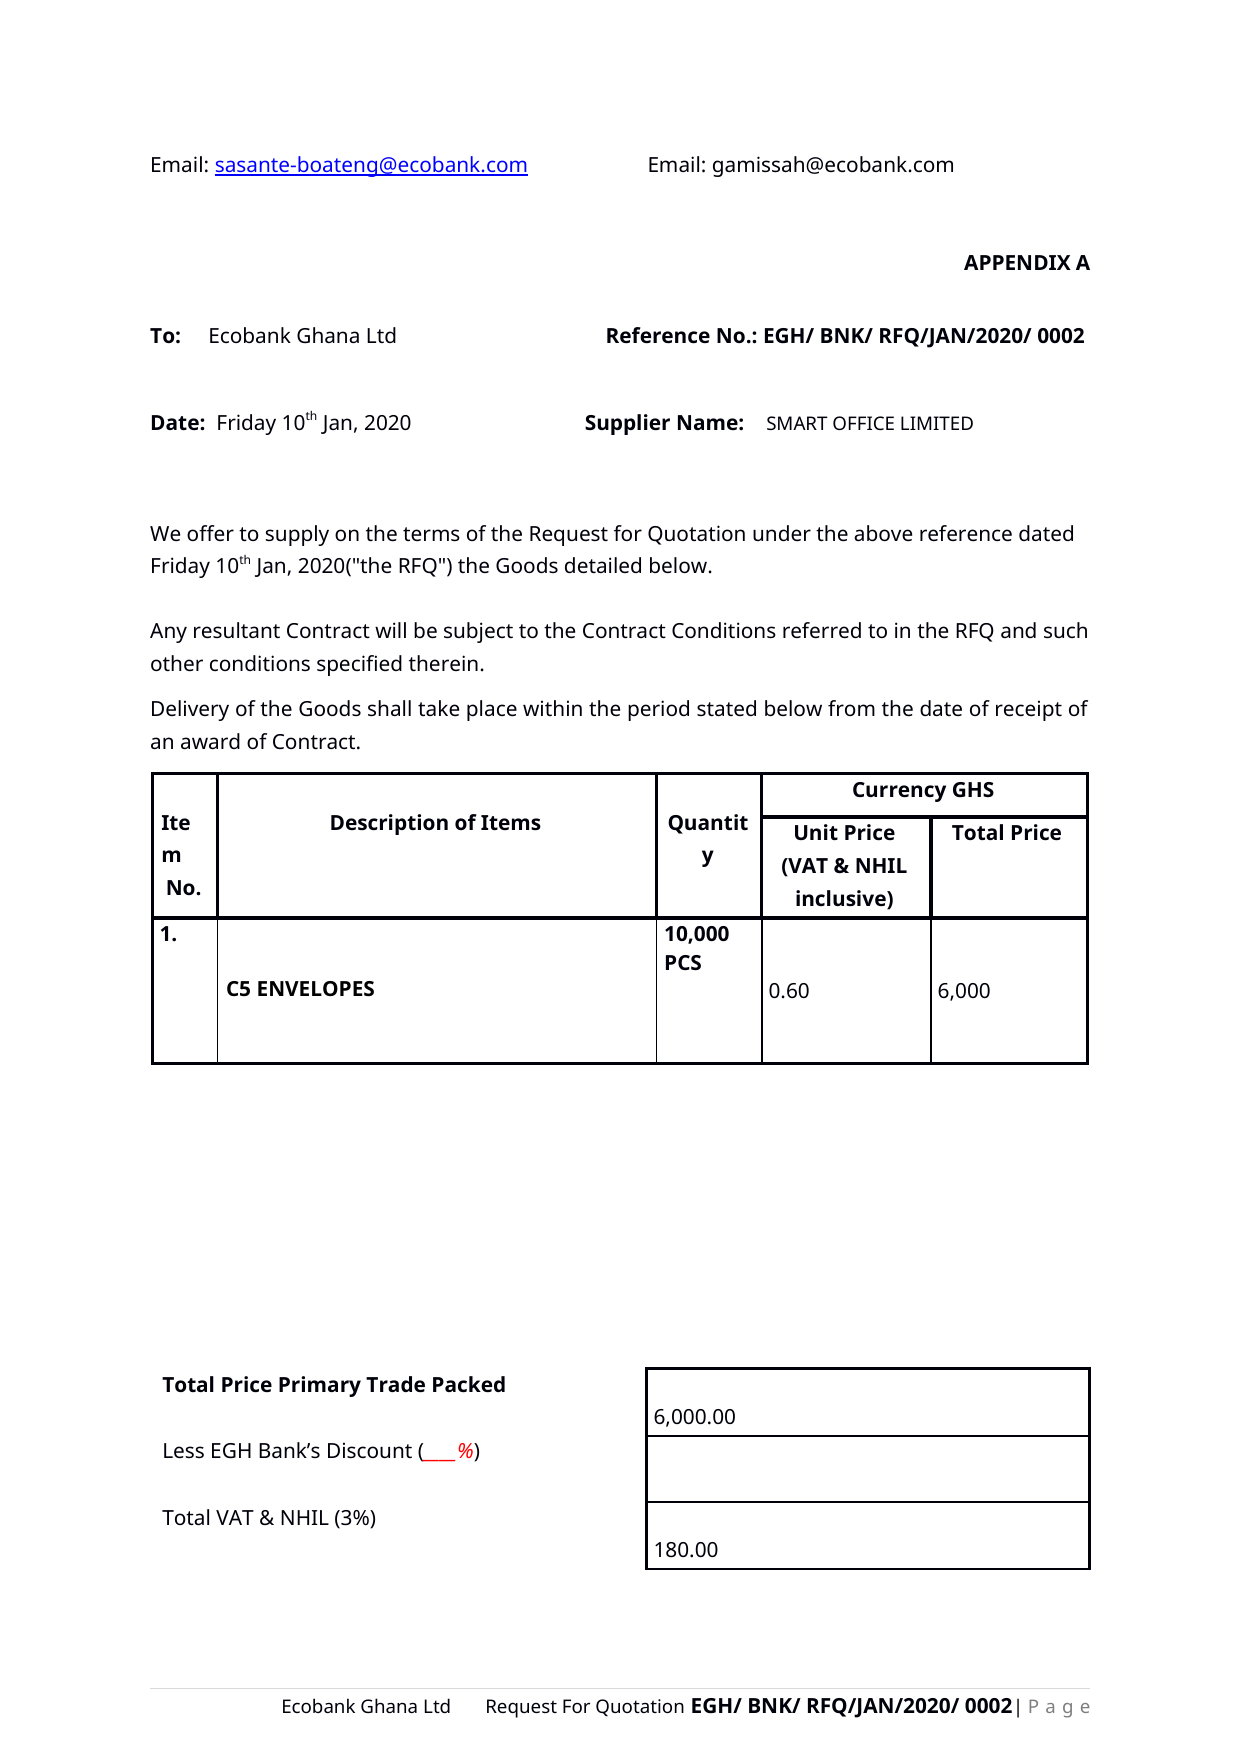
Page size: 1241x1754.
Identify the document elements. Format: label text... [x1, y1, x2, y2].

table_cell 1. [154, 920, 217, 1062]
text Email: sasante-boateng@ecobank.com Email: gamissah@ecobank.com [150, 150, 1090, 178]
table_cell 180.00 [648, 1503, 1088, 1568]
table_cell [648, 1437, 1088, 1501]
text APPENDIX A [150, 248, 1090, 276]
text Any resultant Contract will be subject to the Contract Conditions referred to in the RFQ and such other conditions specified therein. [150, 617, 1090, 678]
text We offer to supply on the terms of the Request for Quotation under the above reference dated Friday 10th Jan, 2020("the RFQ") the Goods detailed below. [150, 519, 1090, 580]
table_cell Total VAT & NHIL (3%) [151, 1501, 645, 1568]
text Delivery of the Goods shall take place within the period stated below from the date of receipt of an award of Contract. [150, 694, 1090, 755]
table_cell Unit Price (VAT & NHIL inclusive) [763, 819, 929, 916]
table_cell 6,000 [932, 920, 1086, 1062]
table_header Currency GHS [763, 775, 1086, 815]
table_cell Less EGH Bank’s Discount (____%) [151, 1435, 645, 1501]
table_cell 10,000 PCS [657, 920, 761, 1062]
text Date: Friday 10th Jan, 2020 Supplier Name: SMART OFFICE LIMITED [150, 408, 1090, 436]
table_cell Total Price [933, 819, 1086, 916]
table_cell C5 ENVELOPES [218, 920, 656, 1062]
table_header Quantity [658, 775, 760, 916]
table_header Total Price Primary Trade Packed [151, 1367, 645, 1435]
table_cell 0.60 [763, 920, 930, 1062]
table_header 6,000.00 [648, 1370, 1088, 1435]
text To: Ecobank Ghana Ltd Reference No.: EGH/ BNK/ RFQ/JAN/2020/ 0002 [150, 321, 1090, 350]
table_header Item No. [154, 775, 216, 916]
table_header Description of Items [219, 775, 655, 916]
